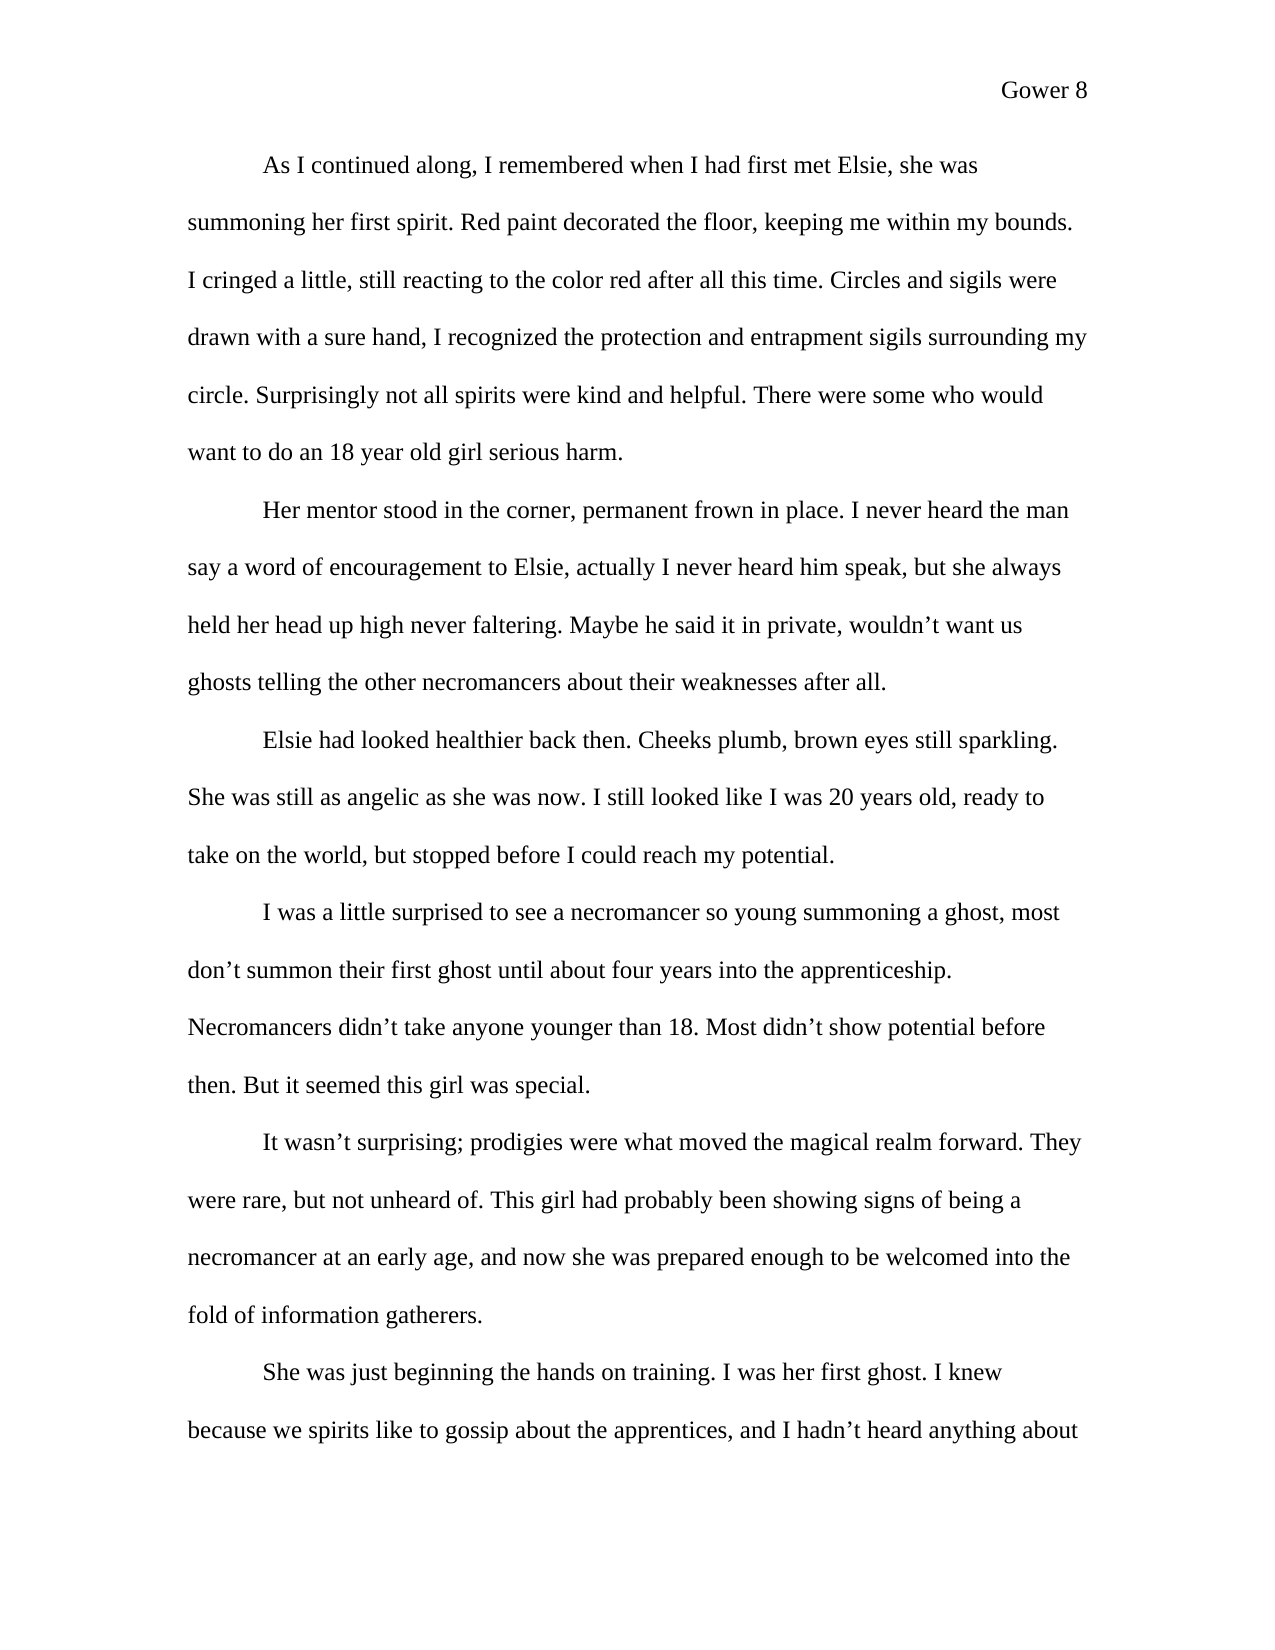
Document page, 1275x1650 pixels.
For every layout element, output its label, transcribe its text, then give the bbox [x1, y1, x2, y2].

text Her mentor stood in the corner, permanent frown in place. I never heard the man say a word of encouragement to Elsie, actually I never heard him speak, but she always held her head up high never faltering. Maybe he said it in private, wouldn’t want us ghosts telling the other necromancers about their weaknesses after all. [187, 495, 1087, 696]
text I was a little surprised to see a necromancer so young summoning a ghost, most don’t summon their first ghost until about four years into the apprenticeship. Necromancers didn’t take anyone younger than 18. Most didn’t show potential before then. But it seemed this girl was special. [187, 897, 1087, 1099]
text As I continued along, I remembered when I had first met Elsie, she was summoning her first spirit. Red paint decorated the floor, keeping me within my bounds. I cringed a little, still reacting to the color red after all this time. Circles and sigils were drawn with a sure hand, I recognized the protection and entrapment sigils surrounding my circle. Surprisingly not all spirits were kind and helpful. There were some who would want to do an 18 year old girl serious harm. [187, 150, 1087, 466]
text It wasn’t surprising; prodigies were what moved the magical realm forward. They were rare, but not unheard of. This girl had probably been showing signs of being a necromancer at an early age, and now she was prepared enough to be welcomed into the fold of information gatherers. [187, 1127, 1087, 1329]
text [187, 1357, 1087, 1444]
text Elsie had looked healthier back then. Cheeks plumb, brown eyes still sparkling. She was still as angelic as she was now. I still looked like I was 20 years old, ready to take on the world, but stopped before I could reach my potential. [187, 725, 1087, 869]
